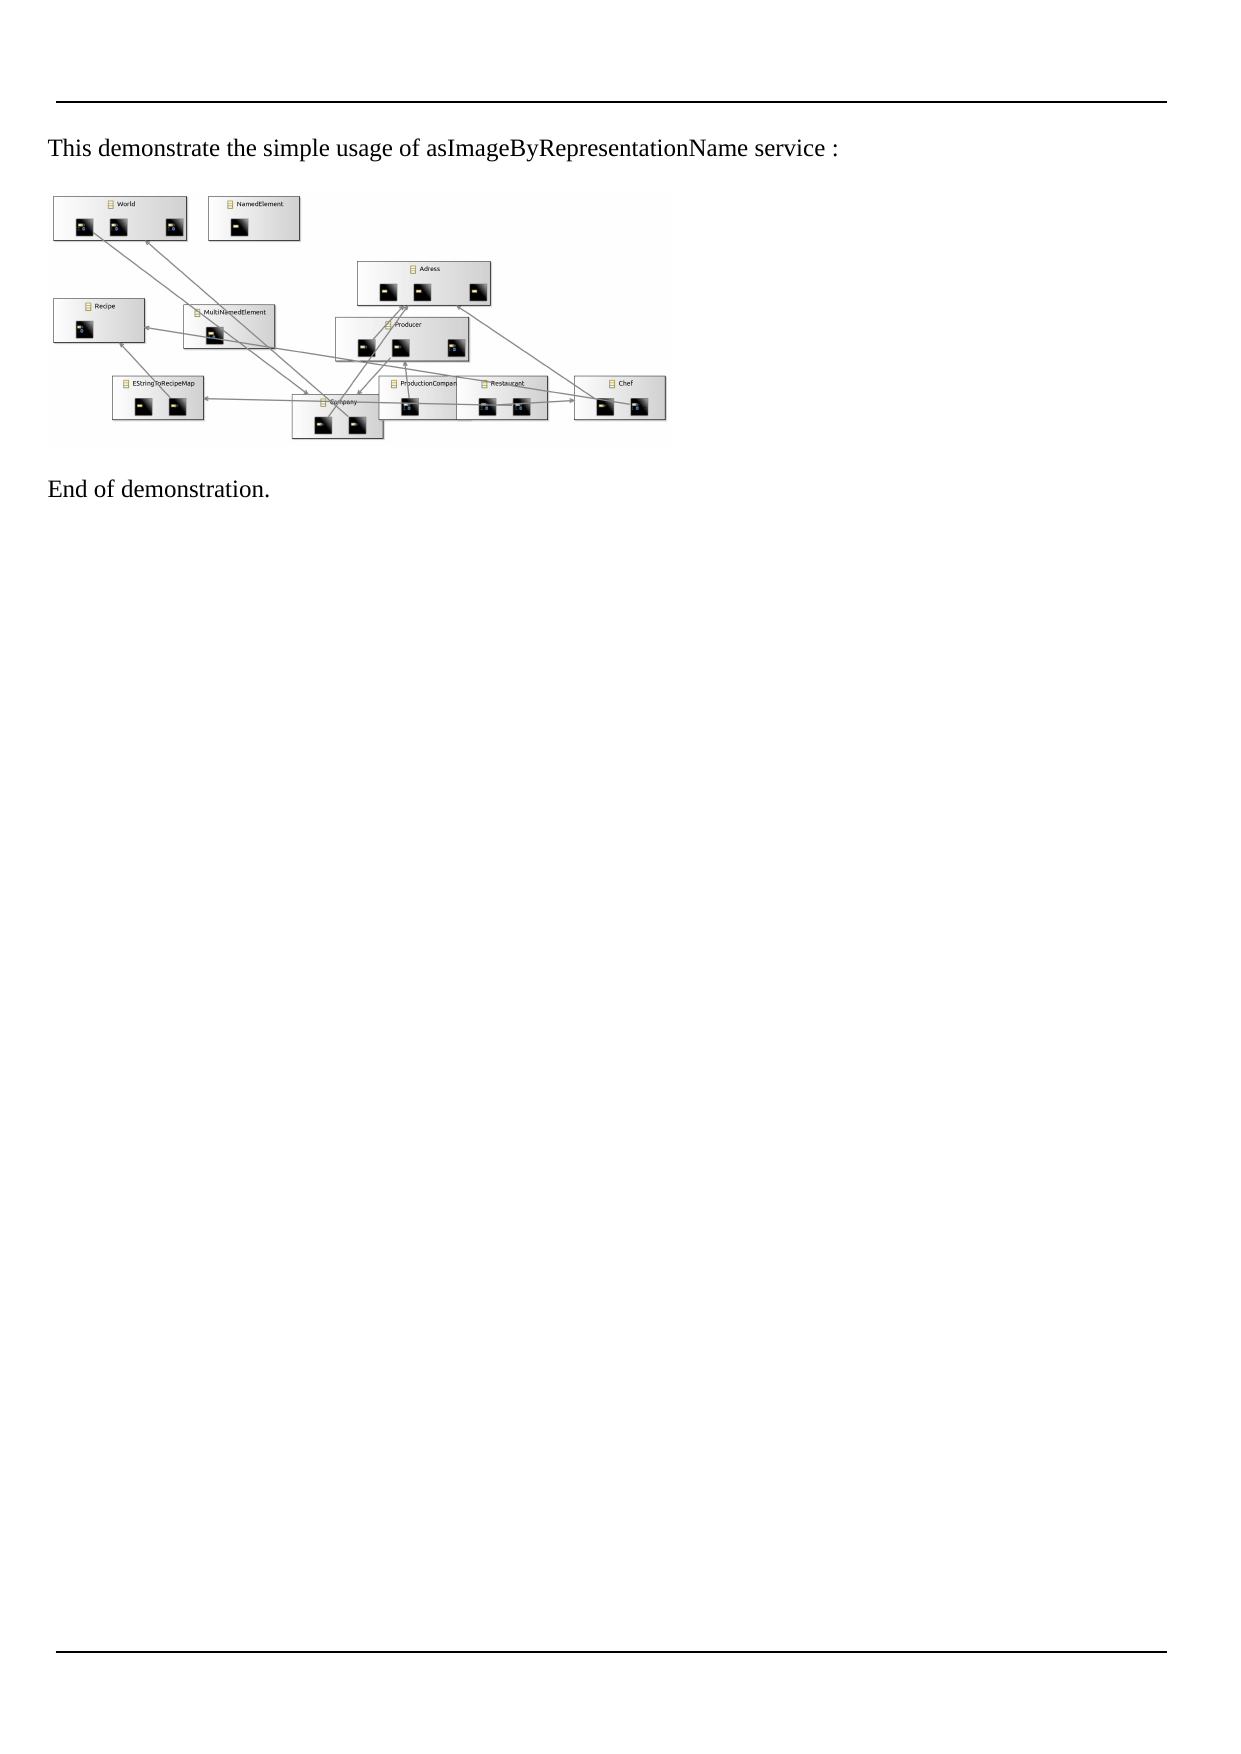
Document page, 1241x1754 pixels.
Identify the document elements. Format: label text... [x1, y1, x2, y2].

picture [47, 191, 673, 446]
text This demonstrate the simple usage of asImageByRepresentationName service : [47, 133, 1175, 162]
text End of demonstration. [47, 474, 1175, 503]
